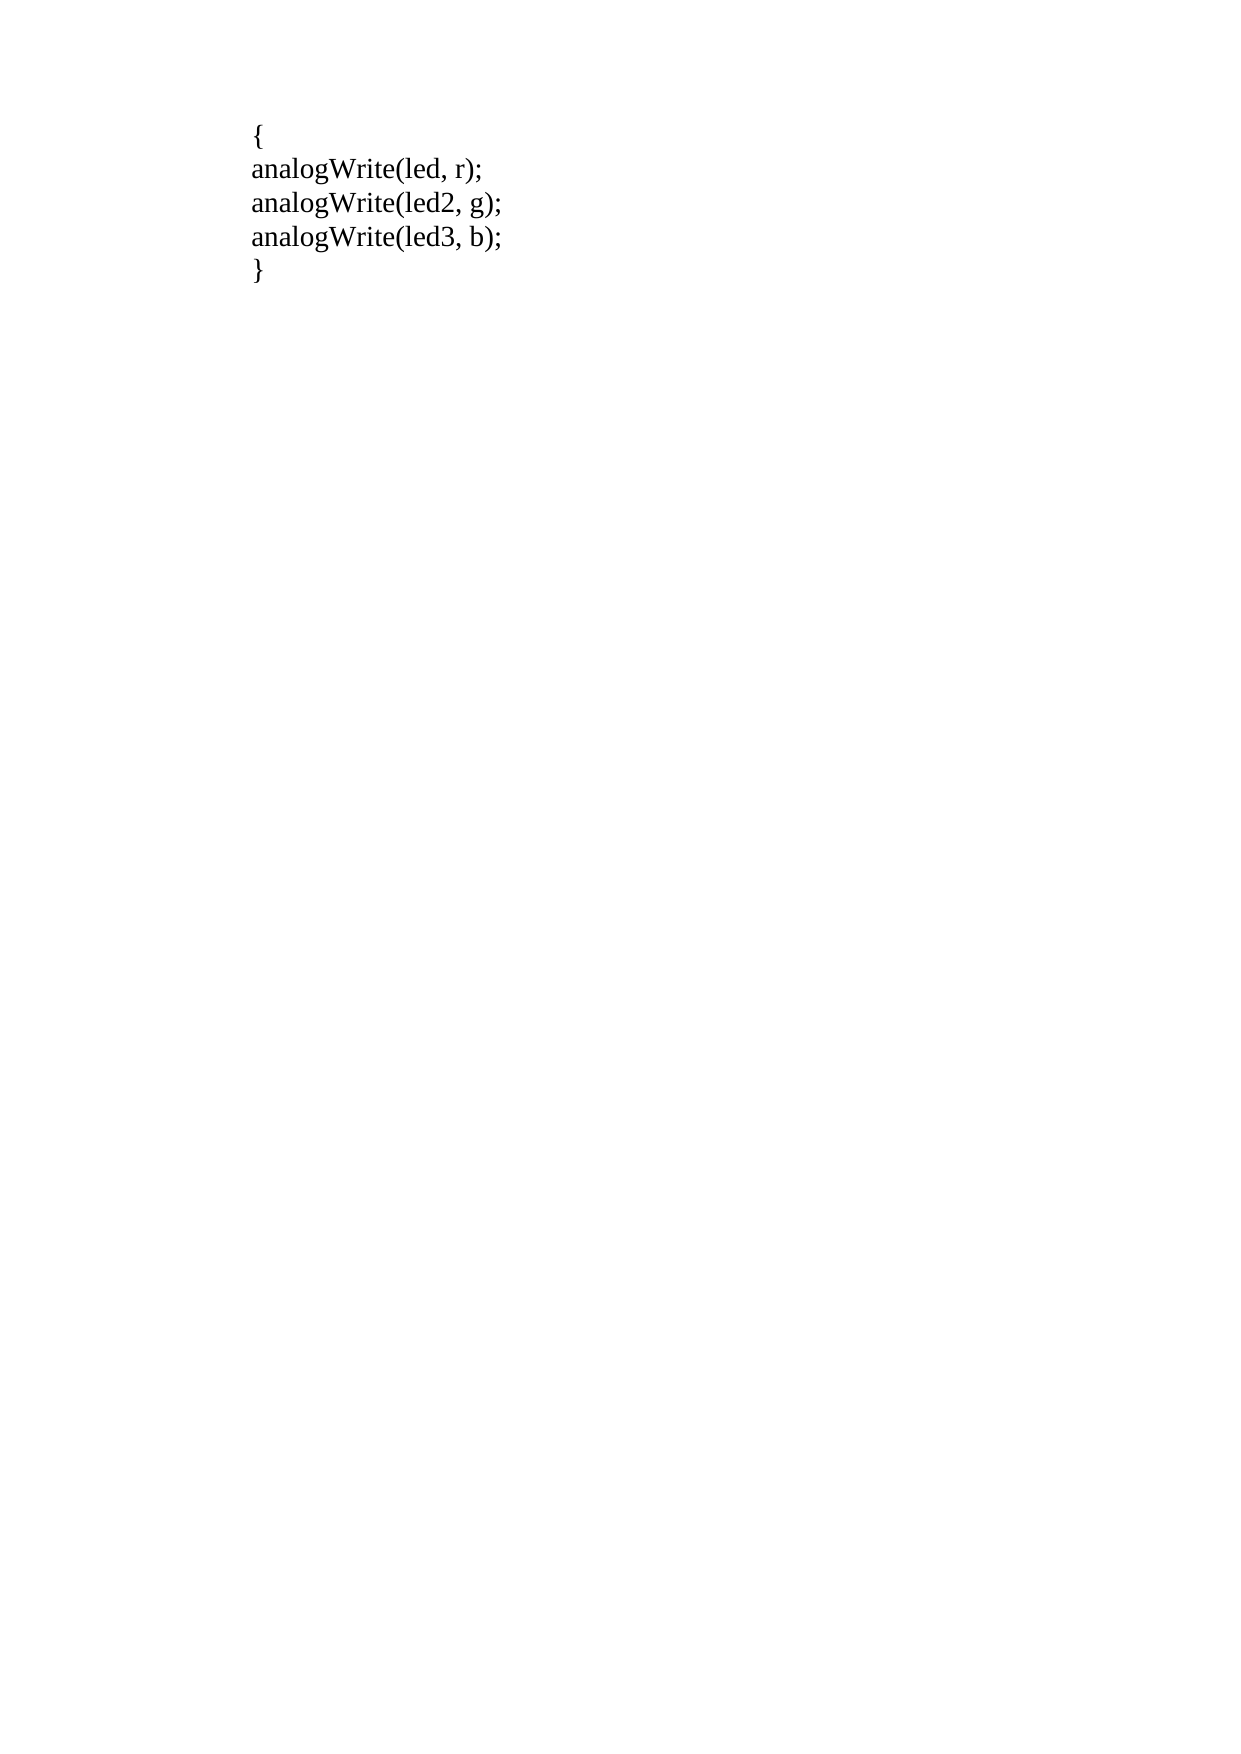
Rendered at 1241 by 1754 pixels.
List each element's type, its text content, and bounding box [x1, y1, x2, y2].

text } [177, 252, 1152, 286]
text analogWrite(led3, b); [177, 219, 1152, 252]
text analogWrite(led, r); [177, 152, 1152, 185]
text analogWrite(led2, g); [177, 185, 1152, 219]
text { [177, 118, 1152, 152]
